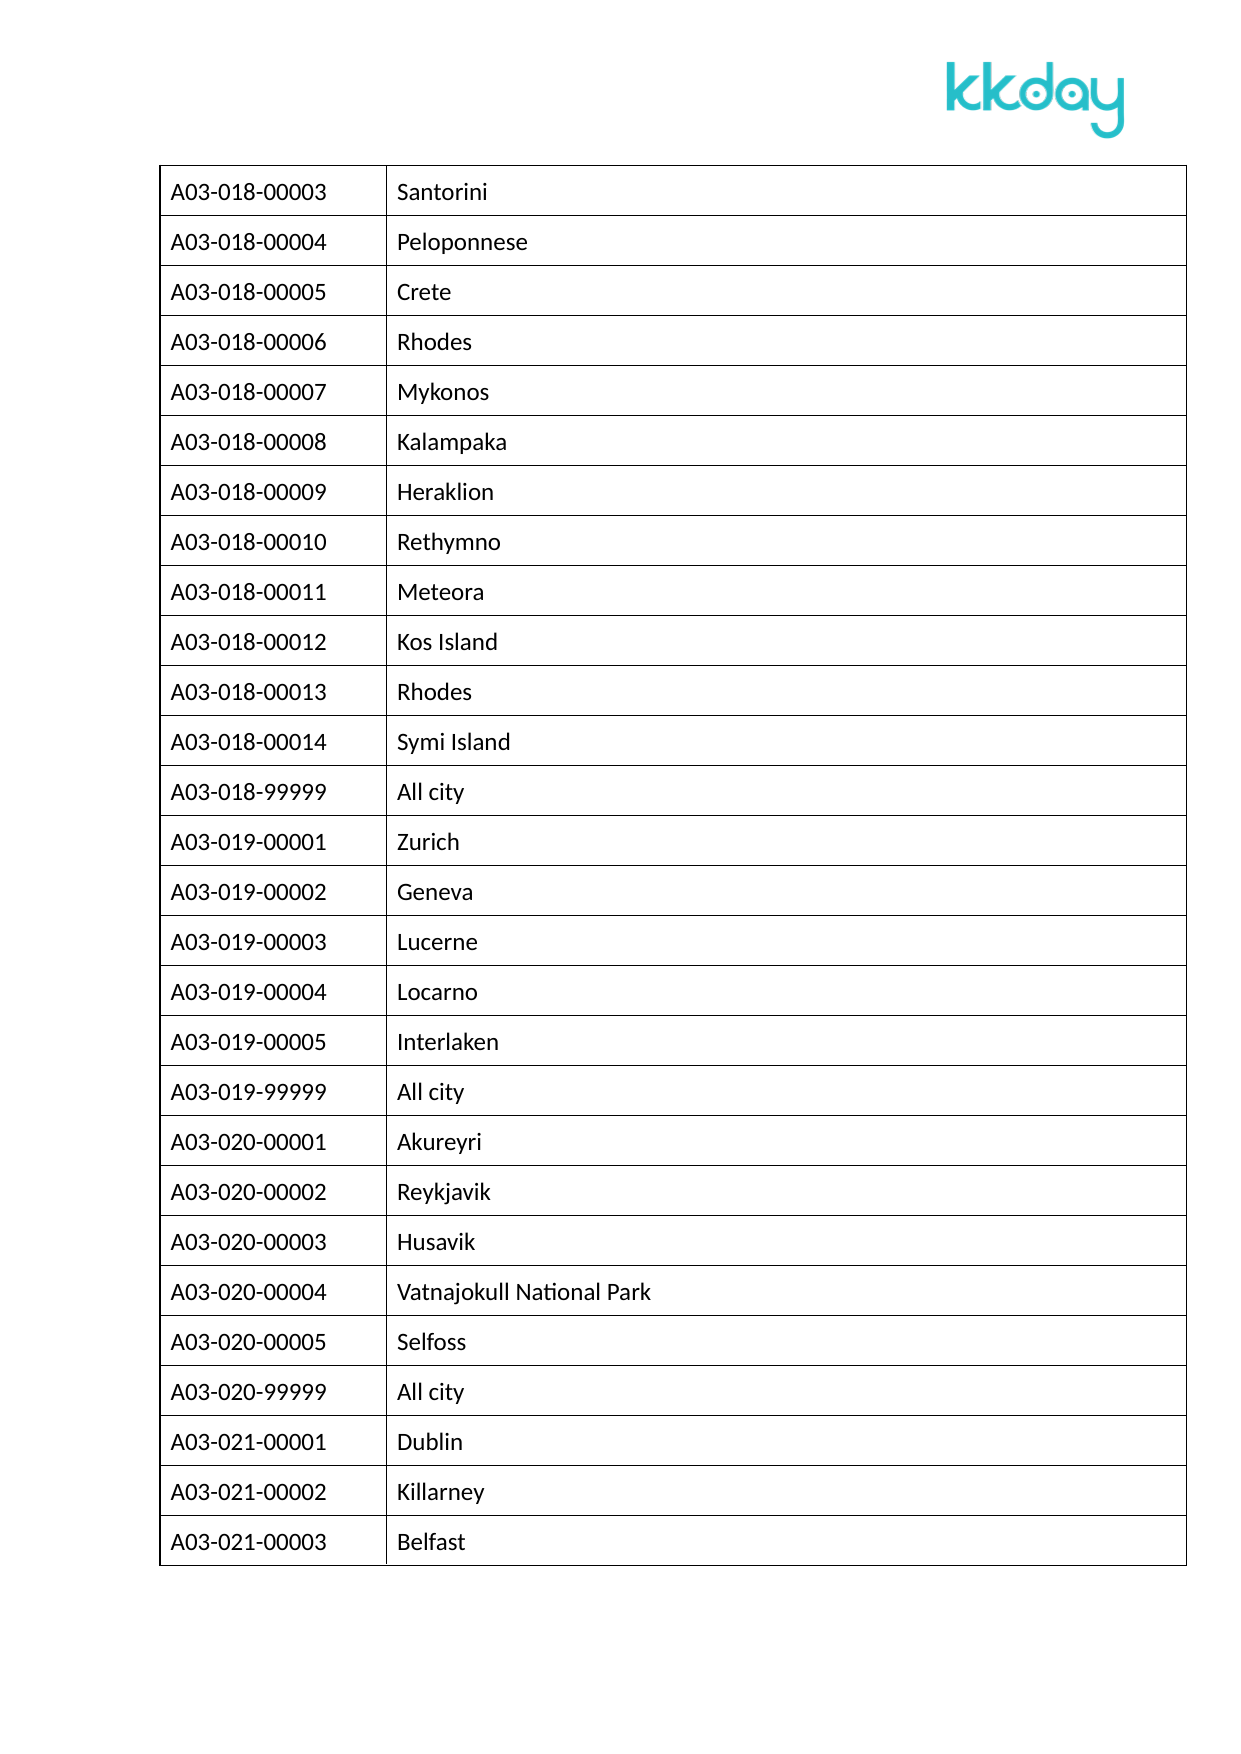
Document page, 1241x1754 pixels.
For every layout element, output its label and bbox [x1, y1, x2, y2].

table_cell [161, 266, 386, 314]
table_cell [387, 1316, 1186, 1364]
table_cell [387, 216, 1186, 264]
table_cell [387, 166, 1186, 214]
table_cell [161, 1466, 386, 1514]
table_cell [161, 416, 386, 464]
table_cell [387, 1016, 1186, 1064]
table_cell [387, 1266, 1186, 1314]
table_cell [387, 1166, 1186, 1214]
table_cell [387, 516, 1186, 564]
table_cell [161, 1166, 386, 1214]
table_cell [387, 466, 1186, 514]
picture [941, 56, 1128, 144]
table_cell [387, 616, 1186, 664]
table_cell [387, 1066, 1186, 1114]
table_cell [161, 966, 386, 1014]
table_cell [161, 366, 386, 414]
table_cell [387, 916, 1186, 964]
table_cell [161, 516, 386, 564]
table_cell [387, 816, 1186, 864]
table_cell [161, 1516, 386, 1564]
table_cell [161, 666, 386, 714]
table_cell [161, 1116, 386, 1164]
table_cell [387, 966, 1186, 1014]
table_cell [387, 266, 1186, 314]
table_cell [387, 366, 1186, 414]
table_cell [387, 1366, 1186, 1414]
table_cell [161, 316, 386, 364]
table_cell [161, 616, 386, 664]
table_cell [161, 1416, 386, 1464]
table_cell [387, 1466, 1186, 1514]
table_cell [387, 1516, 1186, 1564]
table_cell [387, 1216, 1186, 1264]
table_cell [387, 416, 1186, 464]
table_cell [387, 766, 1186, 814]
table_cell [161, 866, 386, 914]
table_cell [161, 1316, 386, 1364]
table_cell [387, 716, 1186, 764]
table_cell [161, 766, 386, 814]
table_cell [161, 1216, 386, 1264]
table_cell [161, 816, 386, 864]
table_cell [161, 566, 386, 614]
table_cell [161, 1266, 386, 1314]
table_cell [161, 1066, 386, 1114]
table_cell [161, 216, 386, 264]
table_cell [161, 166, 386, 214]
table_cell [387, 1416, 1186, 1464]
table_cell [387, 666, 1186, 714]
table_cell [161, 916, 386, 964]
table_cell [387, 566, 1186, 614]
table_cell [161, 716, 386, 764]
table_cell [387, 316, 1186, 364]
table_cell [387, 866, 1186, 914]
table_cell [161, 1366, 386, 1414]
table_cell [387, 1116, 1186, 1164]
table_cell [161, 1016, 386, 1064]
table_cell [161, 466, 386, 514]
